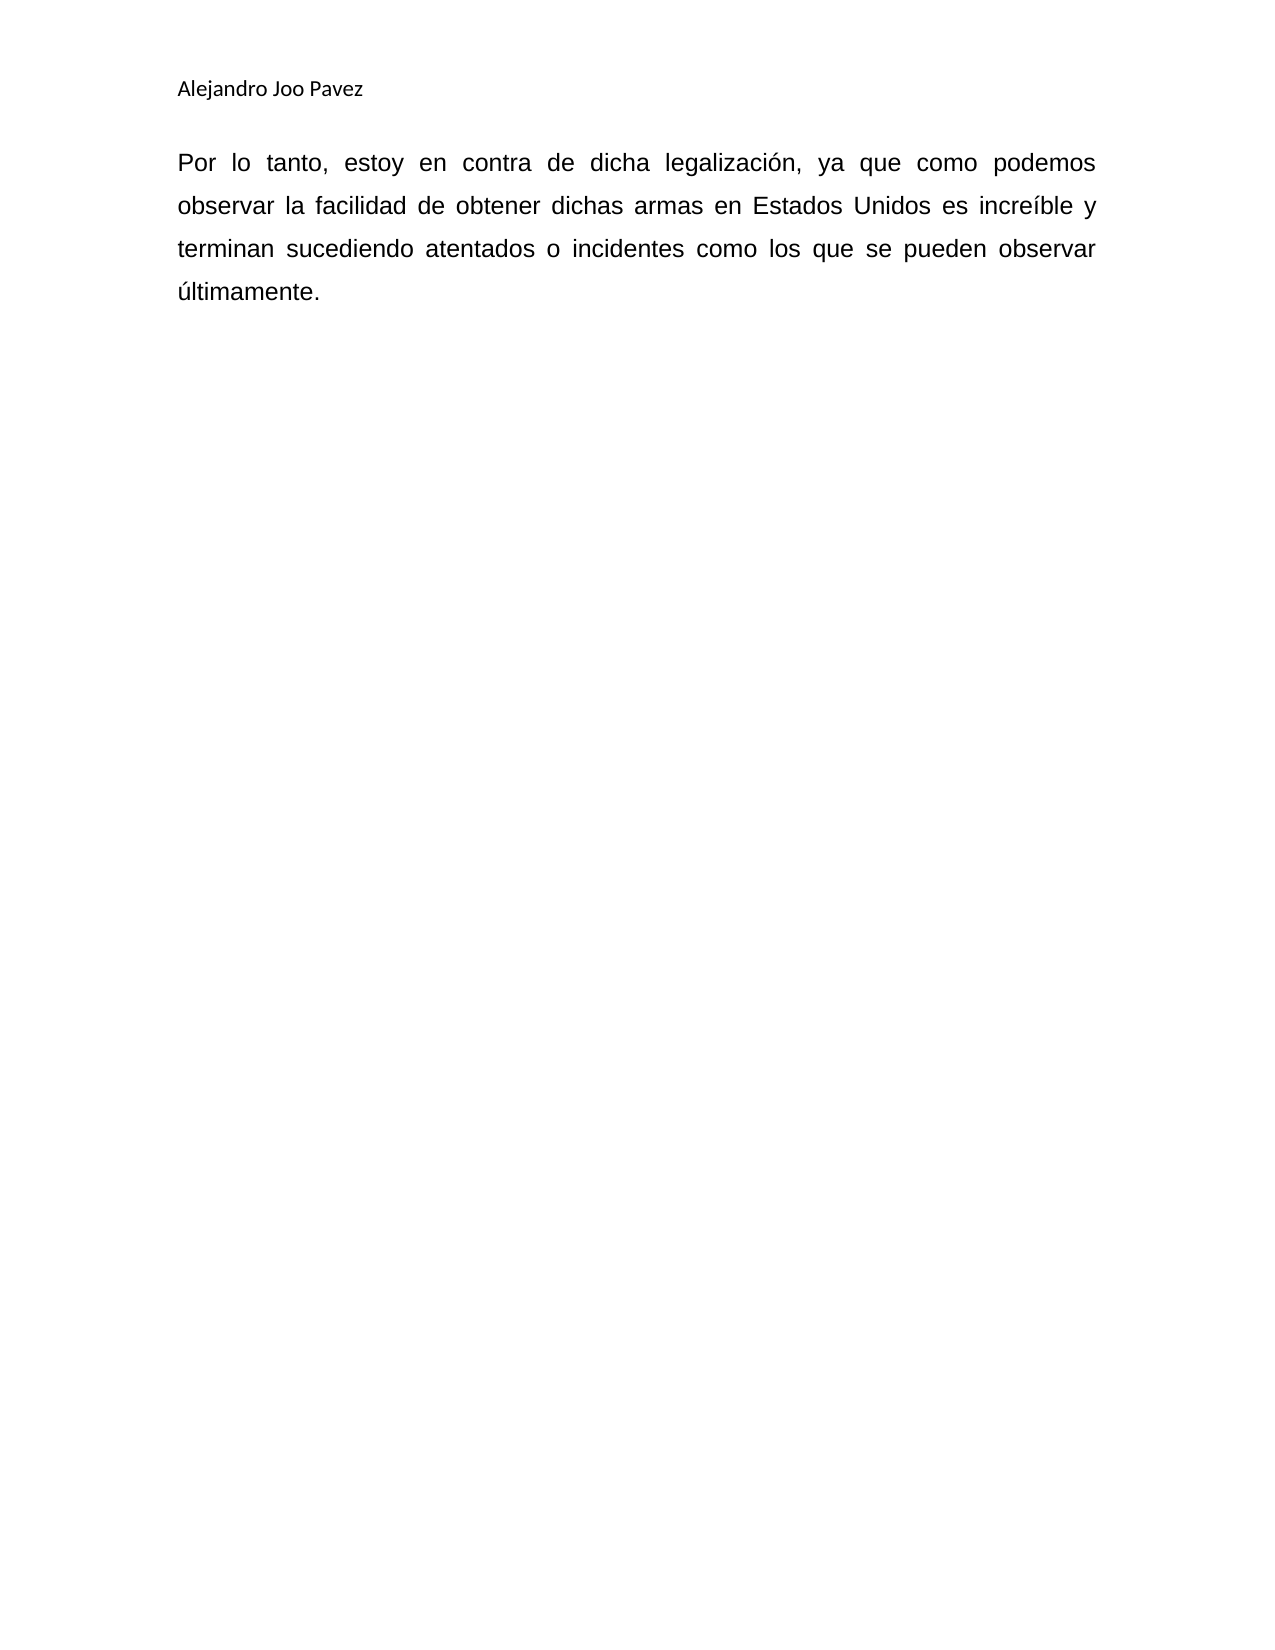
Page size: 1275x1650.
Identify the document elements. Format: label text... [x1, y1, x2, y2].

text Por lo tanto, estoy en contra de dicha legalización, ya que como podemos observar la facilidad de obtener dichas armas en Estados Unidos es increíble y terminan sucediendo atentados o incidentes como los que se pueden observar últimamente. [177, 148, 1098, 306]
